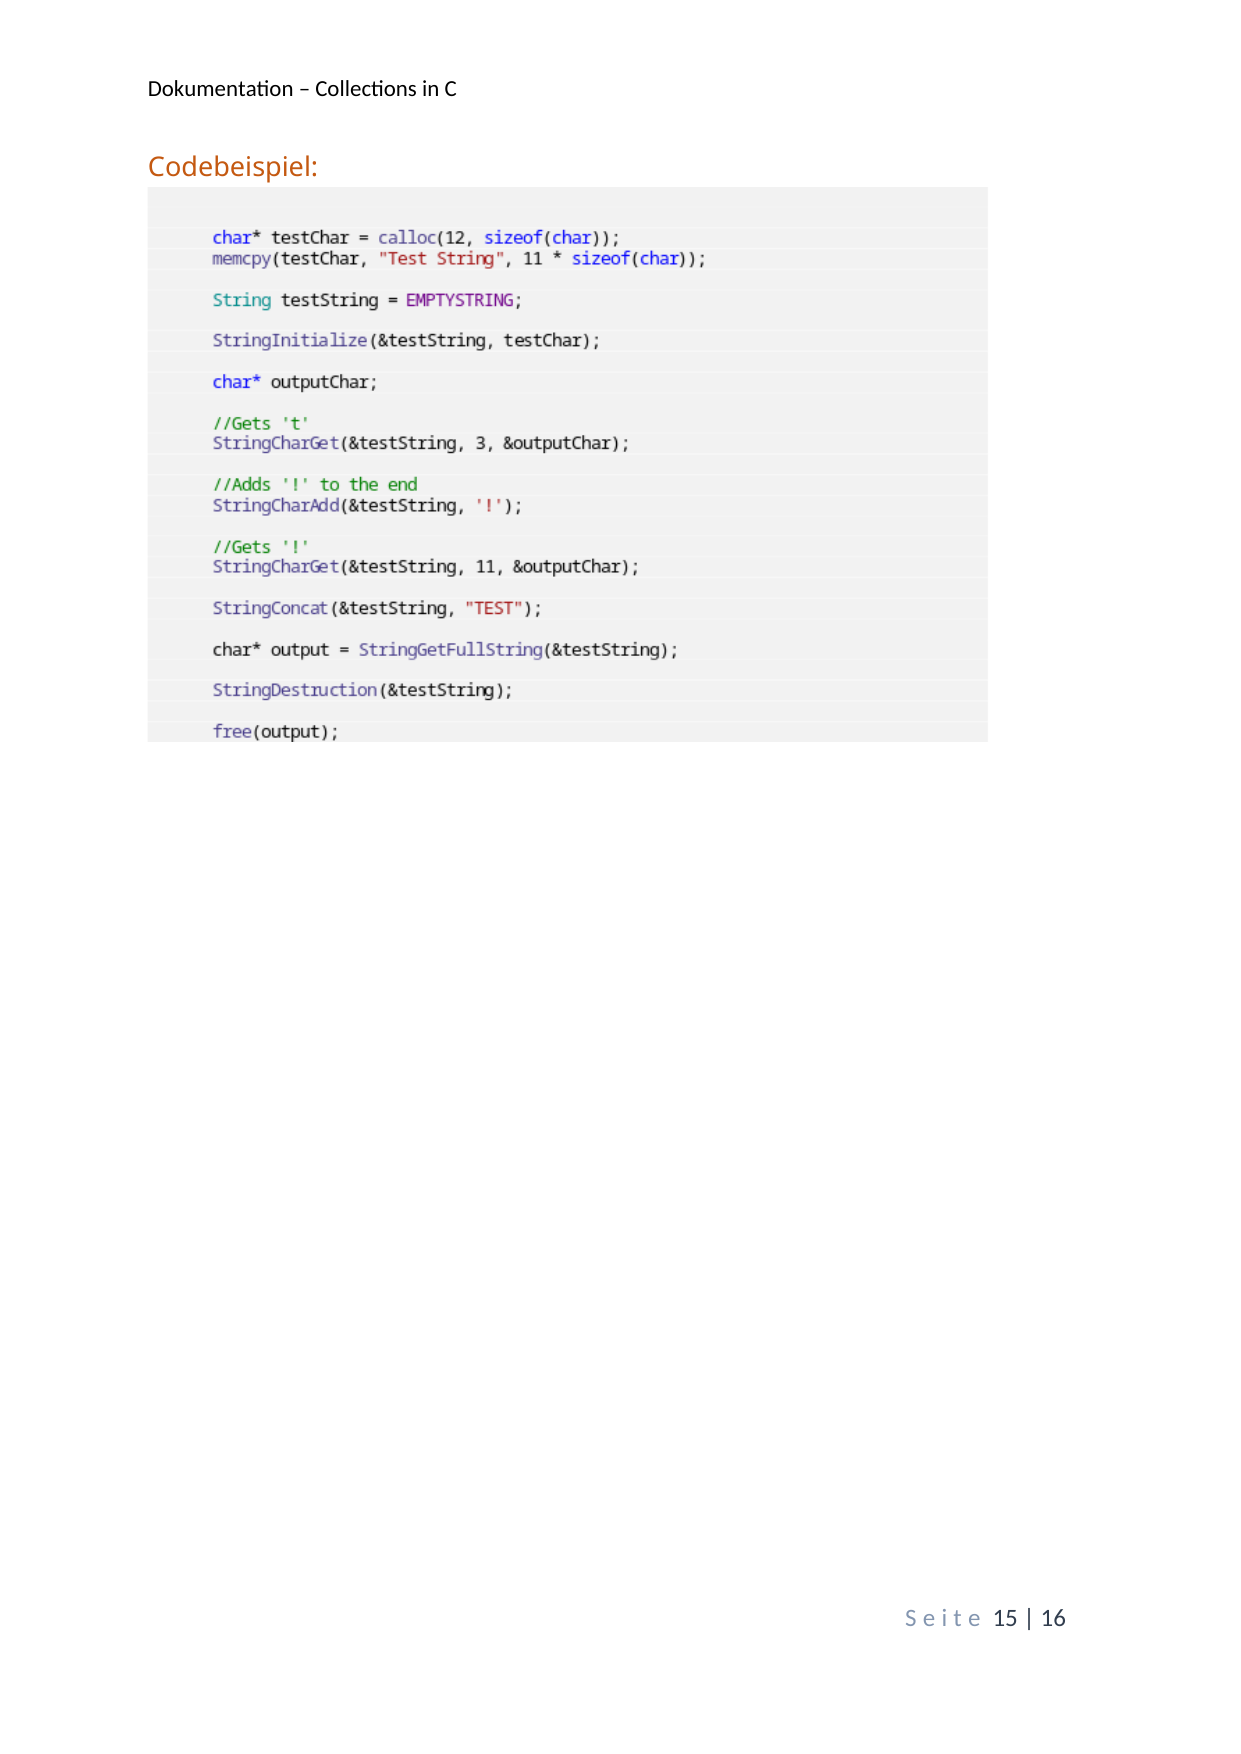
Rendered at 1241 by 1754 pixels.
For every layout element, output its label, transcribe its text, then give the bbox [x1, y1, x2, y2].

subtitle Codebeispiel: [148, 148, 1093, 184]
